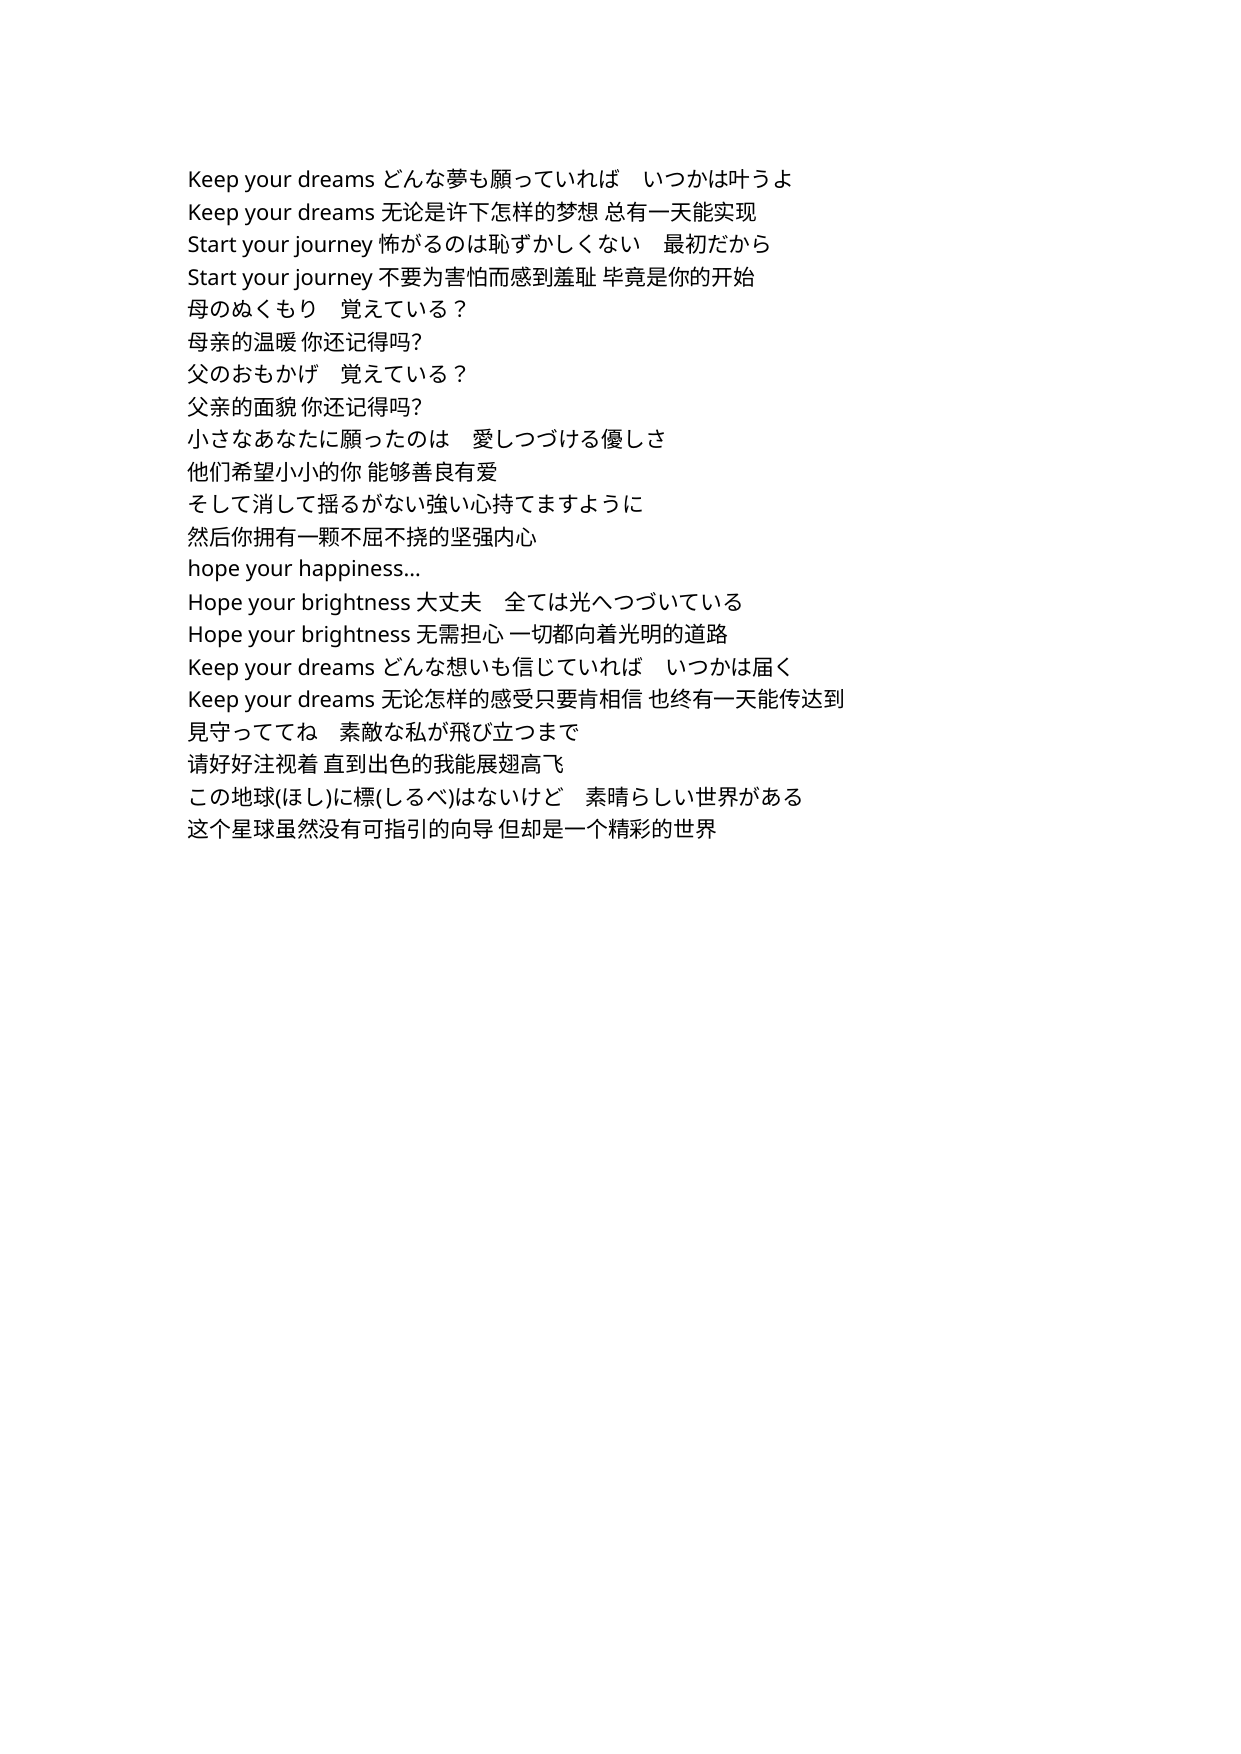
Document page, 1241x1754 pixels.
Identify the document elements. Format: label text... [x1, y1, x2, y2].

text 見守っててね 素敵な私が飛び立つまで [187, 714, 1053, 747]
text 母のぬくもり 覚えている？ [187, 292, 1053, 324]
text Keep your dreams どんな想いも信じていれば いつかは届く [187, 649, 1053, 682]
text 母亲的温暖 你还记得吗？ [187, 324, 1053, 357]
text 这个星球虽然没有可指引的向导 但却是一个精彩的世界 [187, 812, 1053, 844]
text そして消して揺るがない強い心持てますように [187, 487, 1053, 519]
text 他们希望小小的你 能够善良有爱 [187, 454, 1053, 487]
text 父のおもかげ 覚えている？ [187, 357, 1053, 389]
text 小さなあなたに願ったのは 愛しつづける優しさ [187, 422, 1053, 454]
text Start your journey 不要为害怕而感到羞耻 毕竟是你的开始 [187, 259, 1053, 292]
text この地球(ほし)に標(しるべ)はないけど 素晴らしい世界がある [187, 779, 1053, 812]
text Hope your brightness 无需担心 一切都向着光明的道路 [187, 617, 1053, 649]
text Keep your dreams 无论是许下怎样的梦想 总有一天能实现 [187, 194, 1053, 227]
text Hope your brightness 大丈夫 全ては光へつづいている [187, 584, 1053, 617]
text 父亲的面貌 你还记得吗？ [187, 389, 1053, 422]
text Keep your dreams 无论怎样的感受只要肯相信 也终有一天能传达到 [187, 682, 1053, 714]
text hope your happiness… [187, 552, 1053, 584]
text 然后你拥有一颗不屈不挠的坚强内心 [187, 519, 1053, 552]
text 请好好注视着 直到出色的我能展翅高飞 [187, 747, 1053, 779]
text Start your journey 怖がるのは恥ずかしくない 最初だから [187, 227, 1053, 259]
text Keep your dreams どんな夢も願っていれば いつかは叶うよ [187, 162, 1053, 194]
